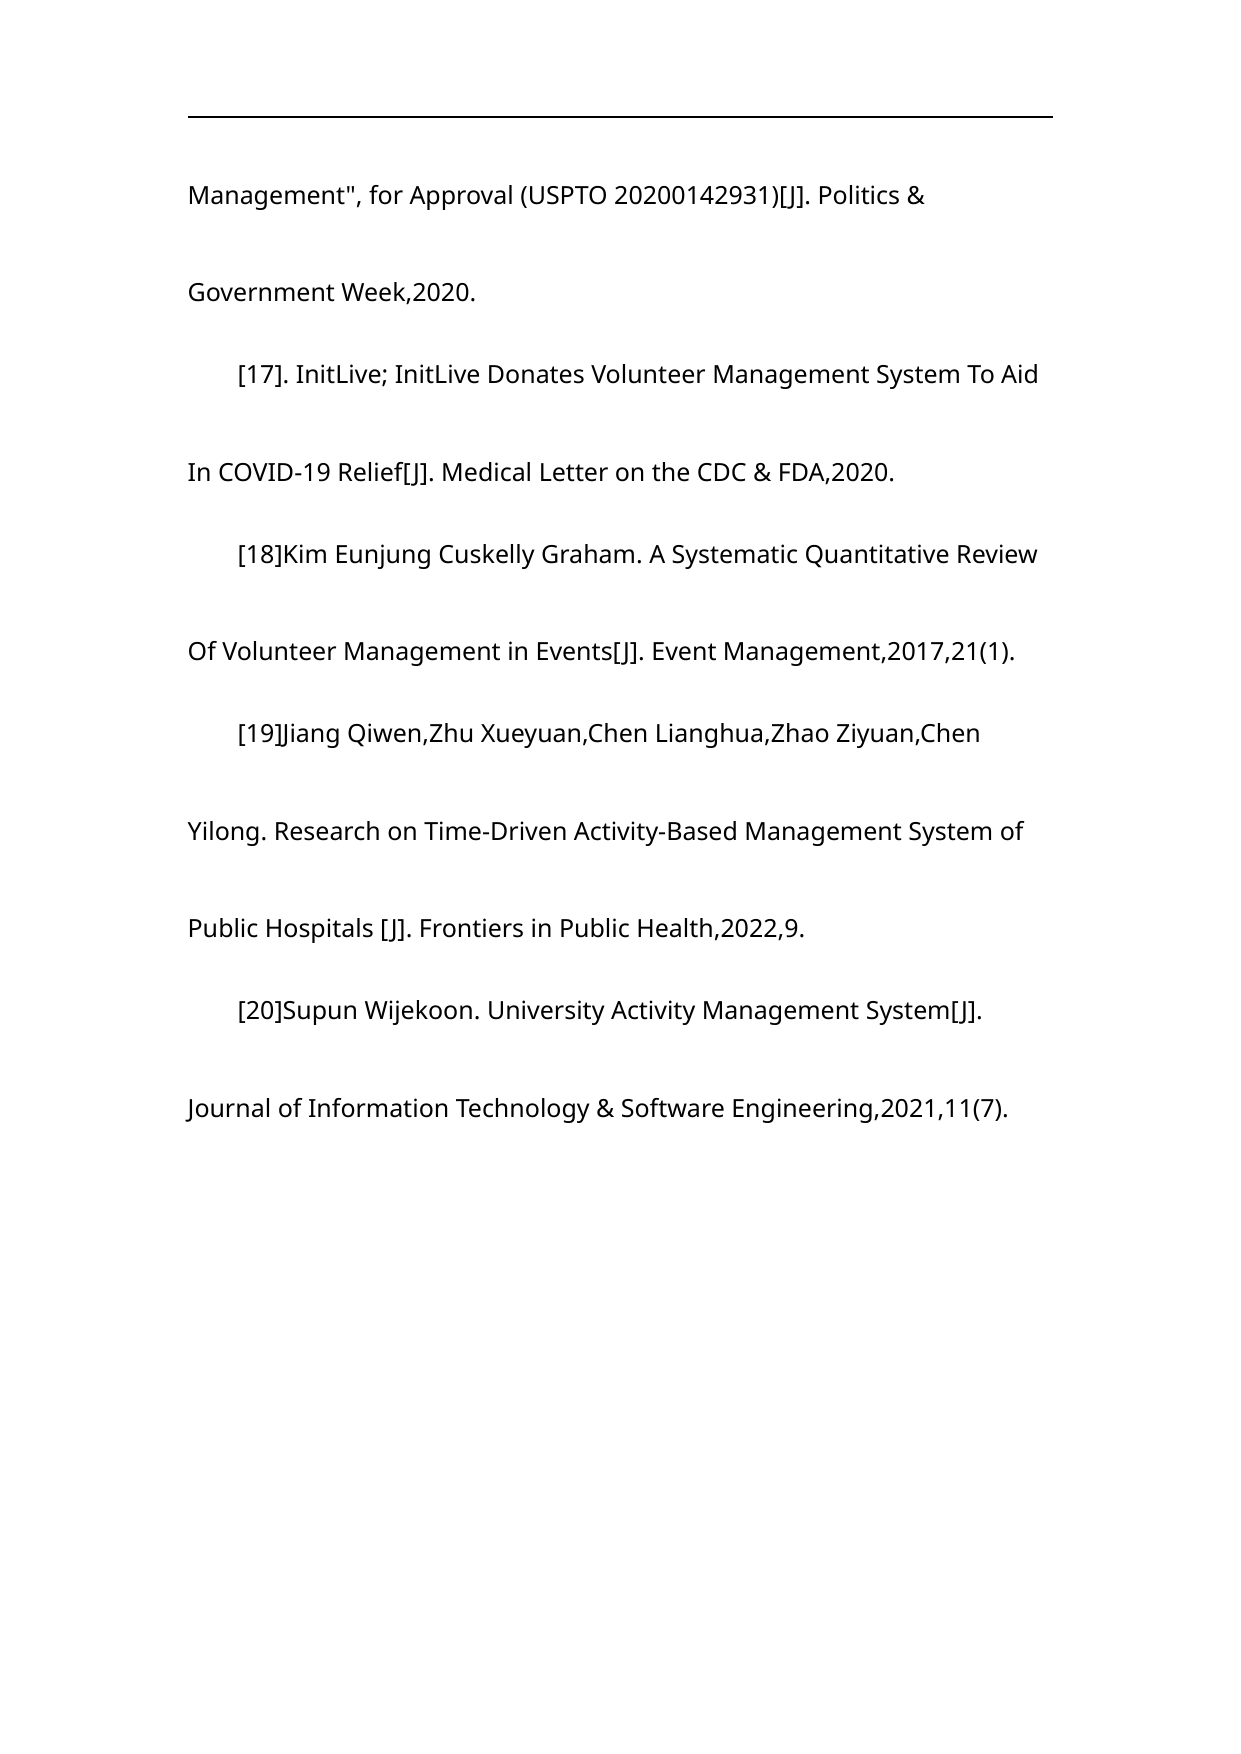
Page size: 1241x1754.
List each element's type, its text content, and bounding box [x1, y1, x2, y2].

text [18]Kim Eunjung Cuskelly Graham. A Systematic Quantitative Review Of Volunteer Management in Events[J]. Event Management,2017,21(1). [187, 521, 1053, 683]
text [20]Supun Wijekoon. University Activity Management System[J]. Journal of Information Technology & Software Engineering,2021,11(7). [187, 977, 1053, 1140]
text [19]Jiang Qiwen,Zhu Xueyuan,Chen Lianghua,Zhao Ziyuan,Chen Yilong. Research on Time-Driven Activity-Based Management System of Public Hospitals [J]. Frontiers in Public Health,2022,9. [187, 700, 1053, 960]
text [187, 162, 1053, 324]
text [17]. InitLive; InitLive Donates Volunteer Management System To Aid In COVID-19 Relief[J]. Medical Letter on the CDC & FDA,2020. [187, 341, 1053, 504]
